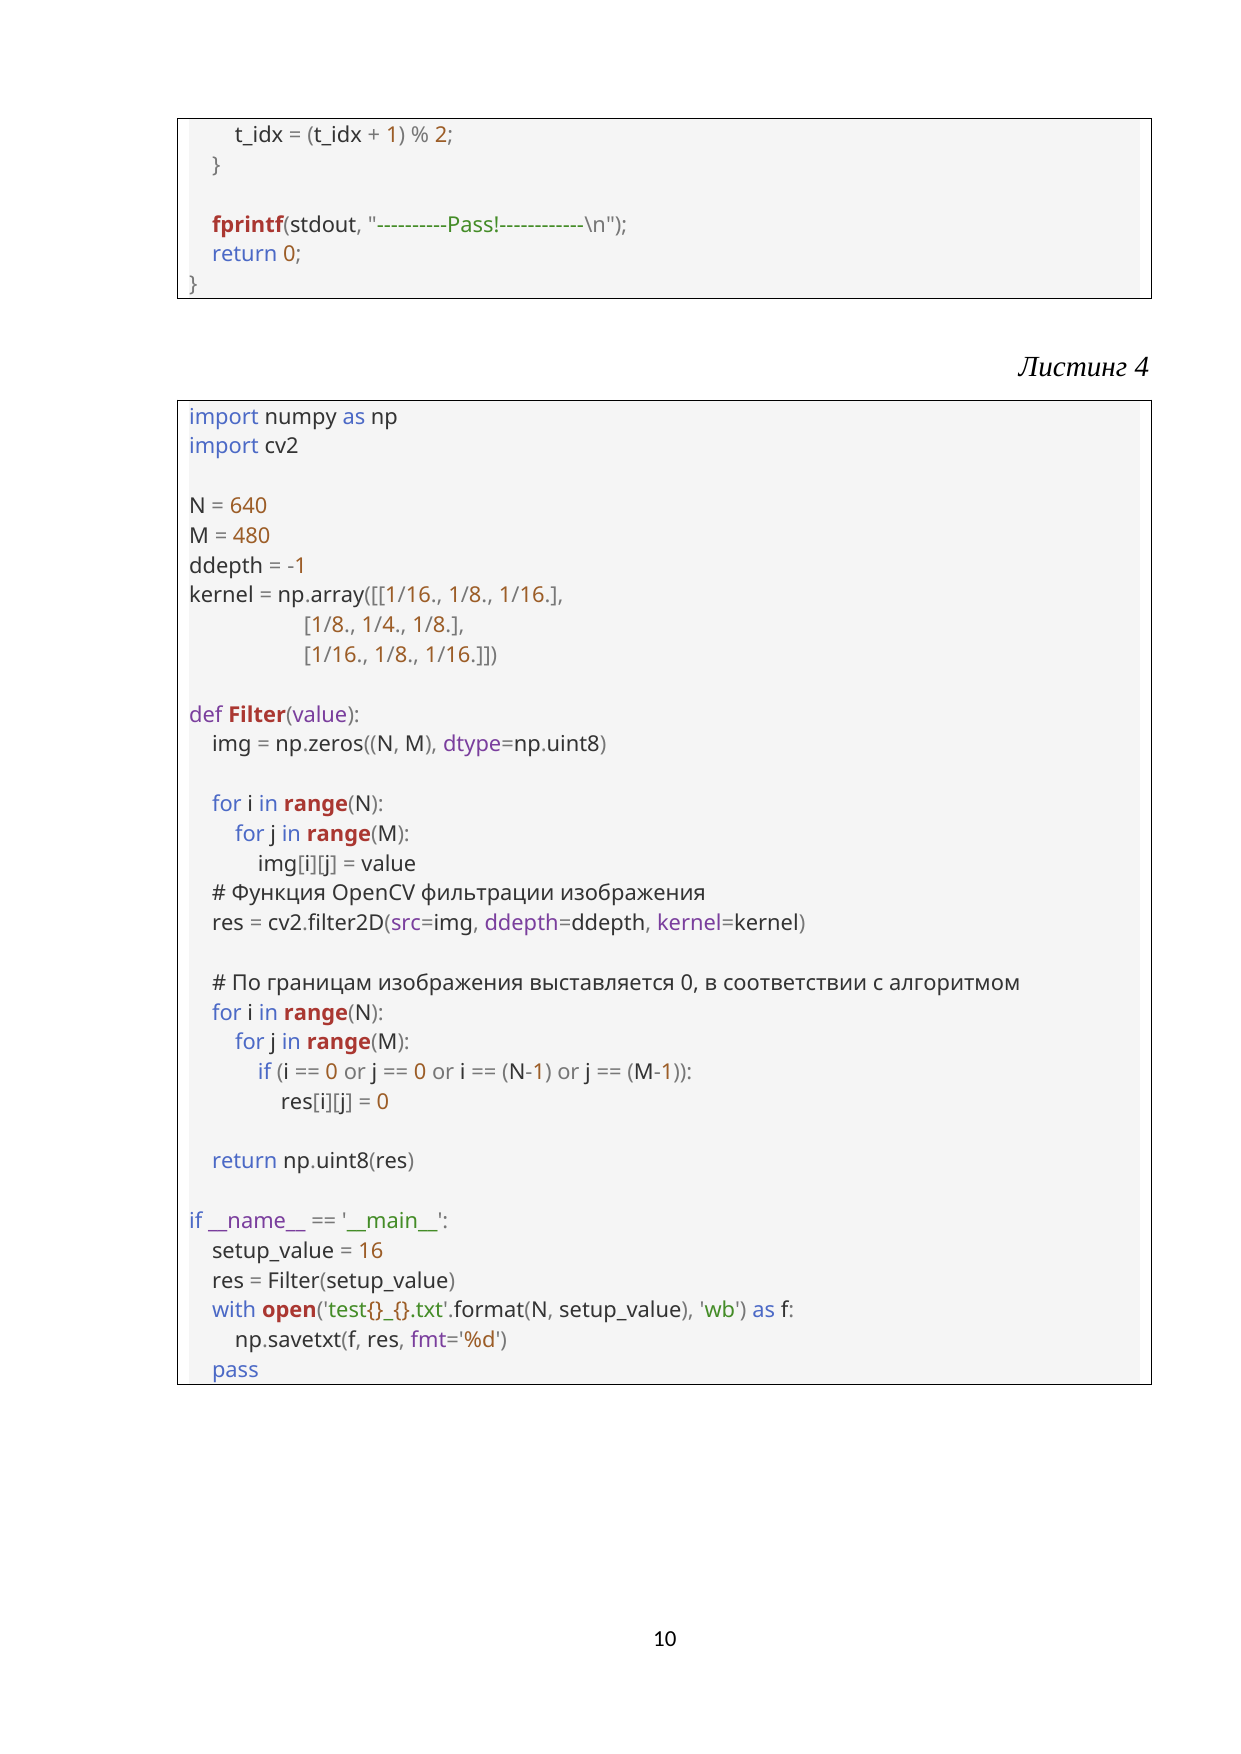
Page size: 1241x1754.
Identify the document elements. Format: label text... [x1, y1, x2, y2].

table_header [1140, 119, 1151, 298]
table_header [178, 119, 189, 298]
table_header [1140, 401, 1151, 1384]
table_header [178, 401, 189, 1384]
text Листинг 4 [177, 349, 1152, 383]
